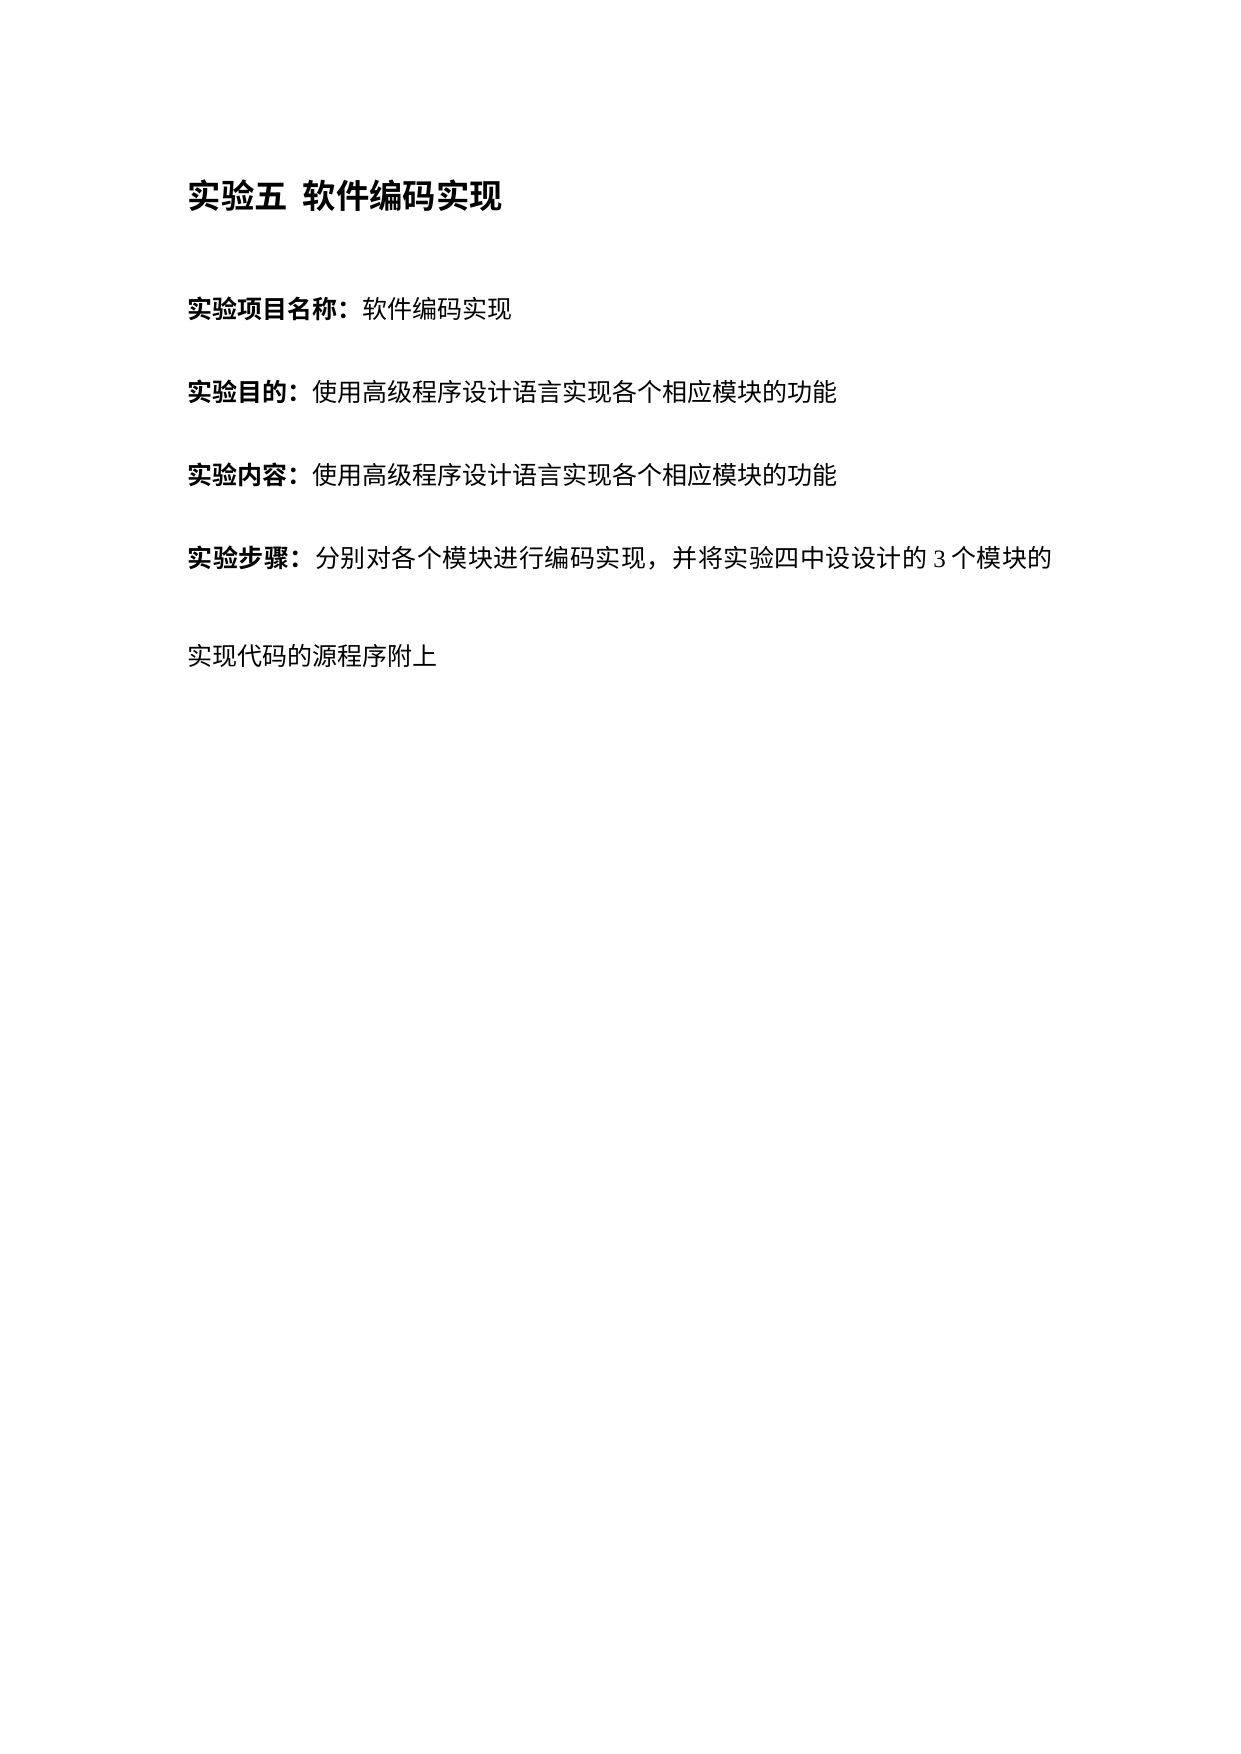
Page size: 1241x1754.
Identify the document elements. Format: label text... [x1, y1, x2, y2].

subtitle 实验五 软件编码实现 [187, 162, 1053, 227]
text 实验内容：使用高级程序设计语言实现各个相应模块的功能 [187, 441, 1053, 506]
text 实验项目名称：软件编码实现 [187, 275, 1053, 340]
text 实验步骤：分别对各个模块进行编码实现，并将实验四中设设计的3个模块的实现代码的源程序附上 [187, 524, 1053, 687]
text 实验目的：使用高级程序设计语言实现各个相应模块的功能 [187, 358, 1053, 423]
